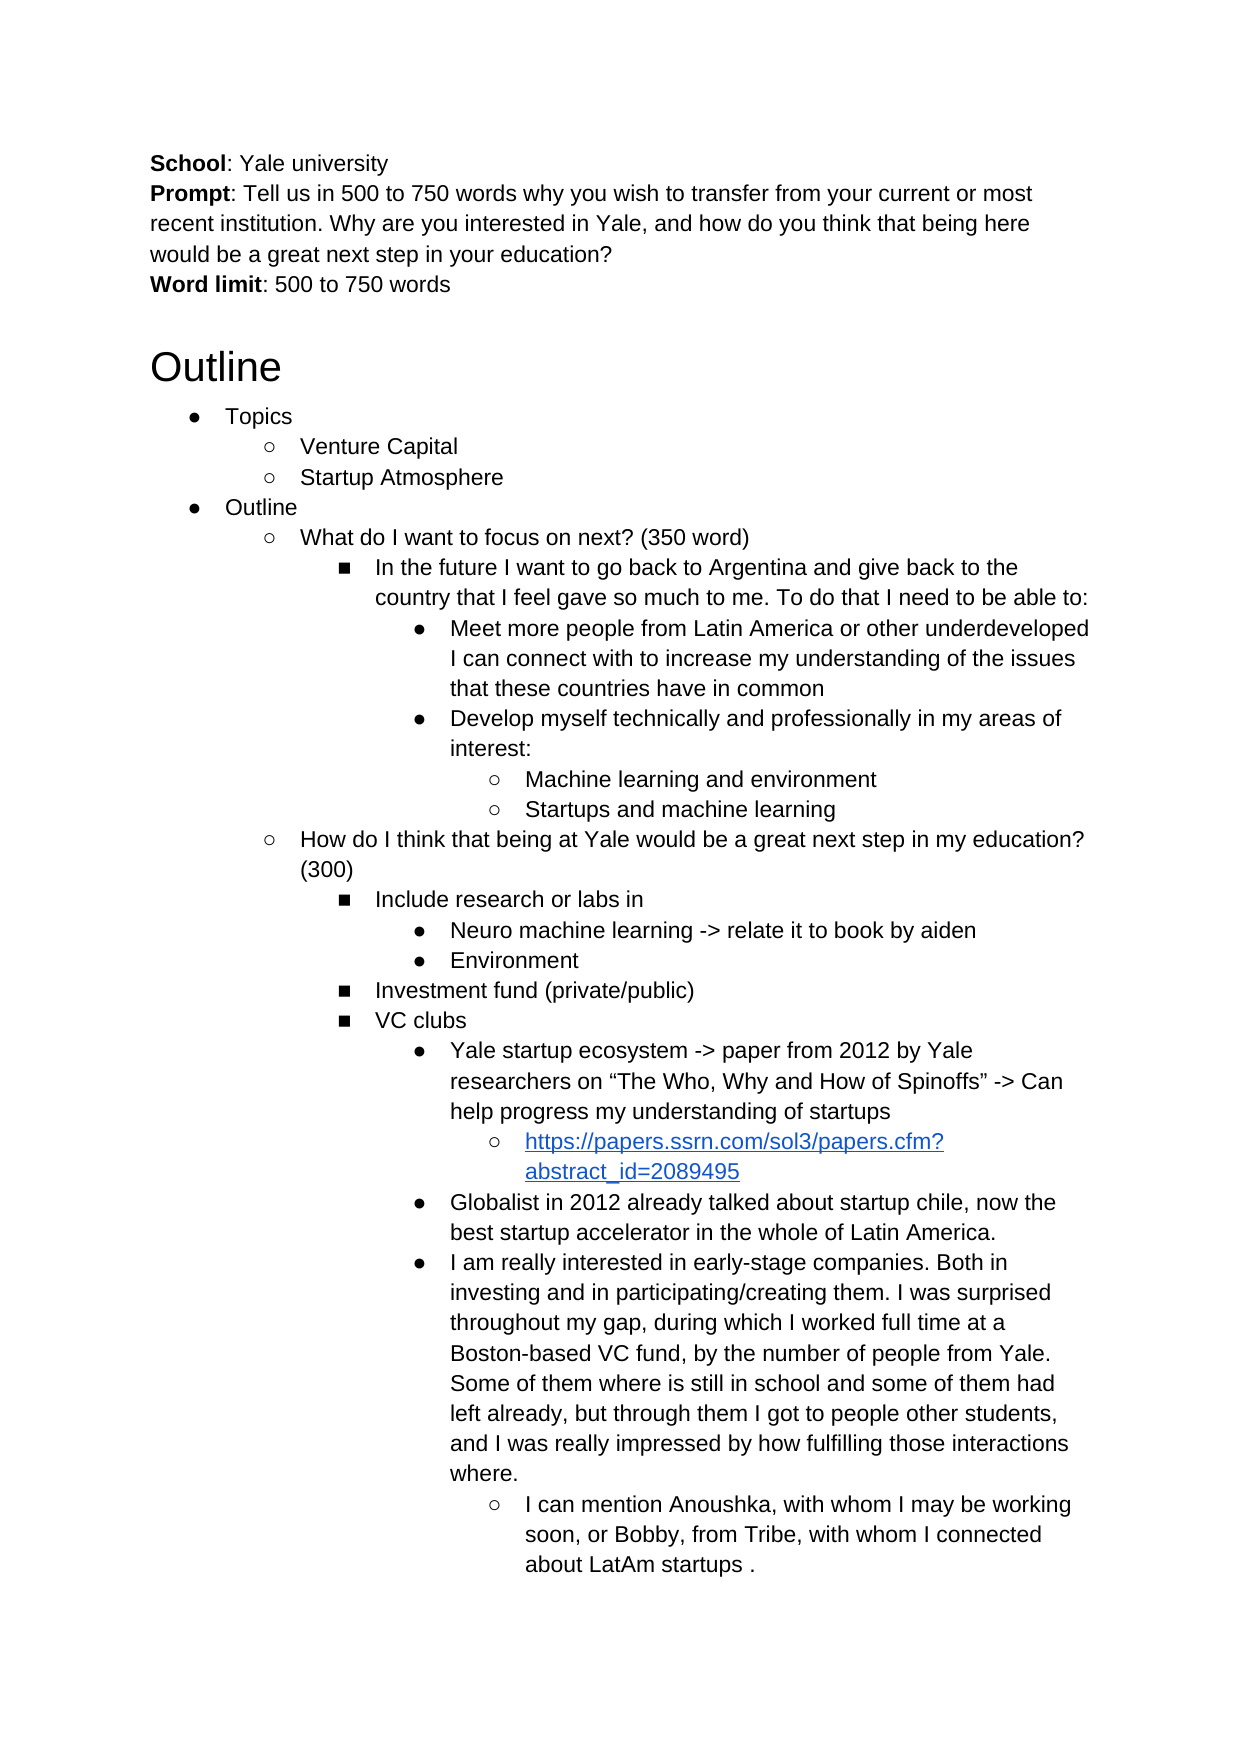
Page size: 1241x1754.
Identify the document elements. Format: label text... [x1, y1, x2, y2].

list Outline [187, 494, 1090, 520]
text Word limit: 500 to 750 words [150, 271, 1090, 297]
list Machine learning and environment [487, 766, 1090, 792]
list Globalist in 2012 already talked about startup chile, now the best startup accelerator in the whole of Latin America. [412, 1188, 1090, 1245]
list Startups and machine learning [487, 796, 1090, 822]
text School: Yale university [150, 150, 1090, 176]
list I am really interested in early-stage companies. Both in investing and in participating/creating them. I was surprised throughout my gap, during which I worked full time at a Boston-based VC fund, by the number of people from Yale. Some of them where is still in school and some of them had left already, but through them I got to people other students, and I was really impressed by how fulfilling those interactions where. [412, 1249, 1090, 1487]
text Prompt: Tell us in 500 to 750 words why you wish to transfer from your current or most recent institution. Why are you interested in Yale, and how do you think that being here would be a great next step in your education? [150, 180, 1090, 267]
list Develop myself technically and professionally in my areas of interest: [412, 705, 1090, 762]
list https://papers.ssrn.com/sol3/papers.cfm?abstract_id=2089495 [487, 1128, 1090, 1185]
list Yale startup ecosystem -> paper from 2012 by Yale researchers on “The Who, Why and How of Spinoffs” -> Can help progress my understanding of startups [412, 1037, 1090, 1124]
list What do I want to focus on next? (350 word) [262, 524, 1090, 550]
list Topics [187, 403, 1090, 429]
list VC clubs [337, 1007, 1090, 1034]
list Investment fund (private/public) [337, 977, 1090, 1003]
list How do I think that being at Yale would be a great next step in my education? (300) [262, 826, 1090, 883]
list Neuro machine learning -> relate it to book by aiden [412, 917, 1090, 943]
subtitle Outline [150, 343, 1090, 391]
list Include research or labs in [337, 886, 1090, 913]
list Venture Capital [262, 433, 1090, 460]
list In the future I want to go back to Argentina and give back to the country that I feel gave so much to me. To do that I need to be able to: [337, 554, 1090, 611]
list Startup Atmosphere [262, 463, 1090, 490]
list Environment [412, 947, 1090, 973]
list I can mention Anoushka, with whom I may be working soon, or Bobby, from Tribe, with whom I connected about LatAm startups . [487, 1491, 1090, 1577]
list Meet more people from Latin America or other underdeveloped I can connect with to increase my understanding of the issues that these countries have in common [412, 614, 1090, 701]
